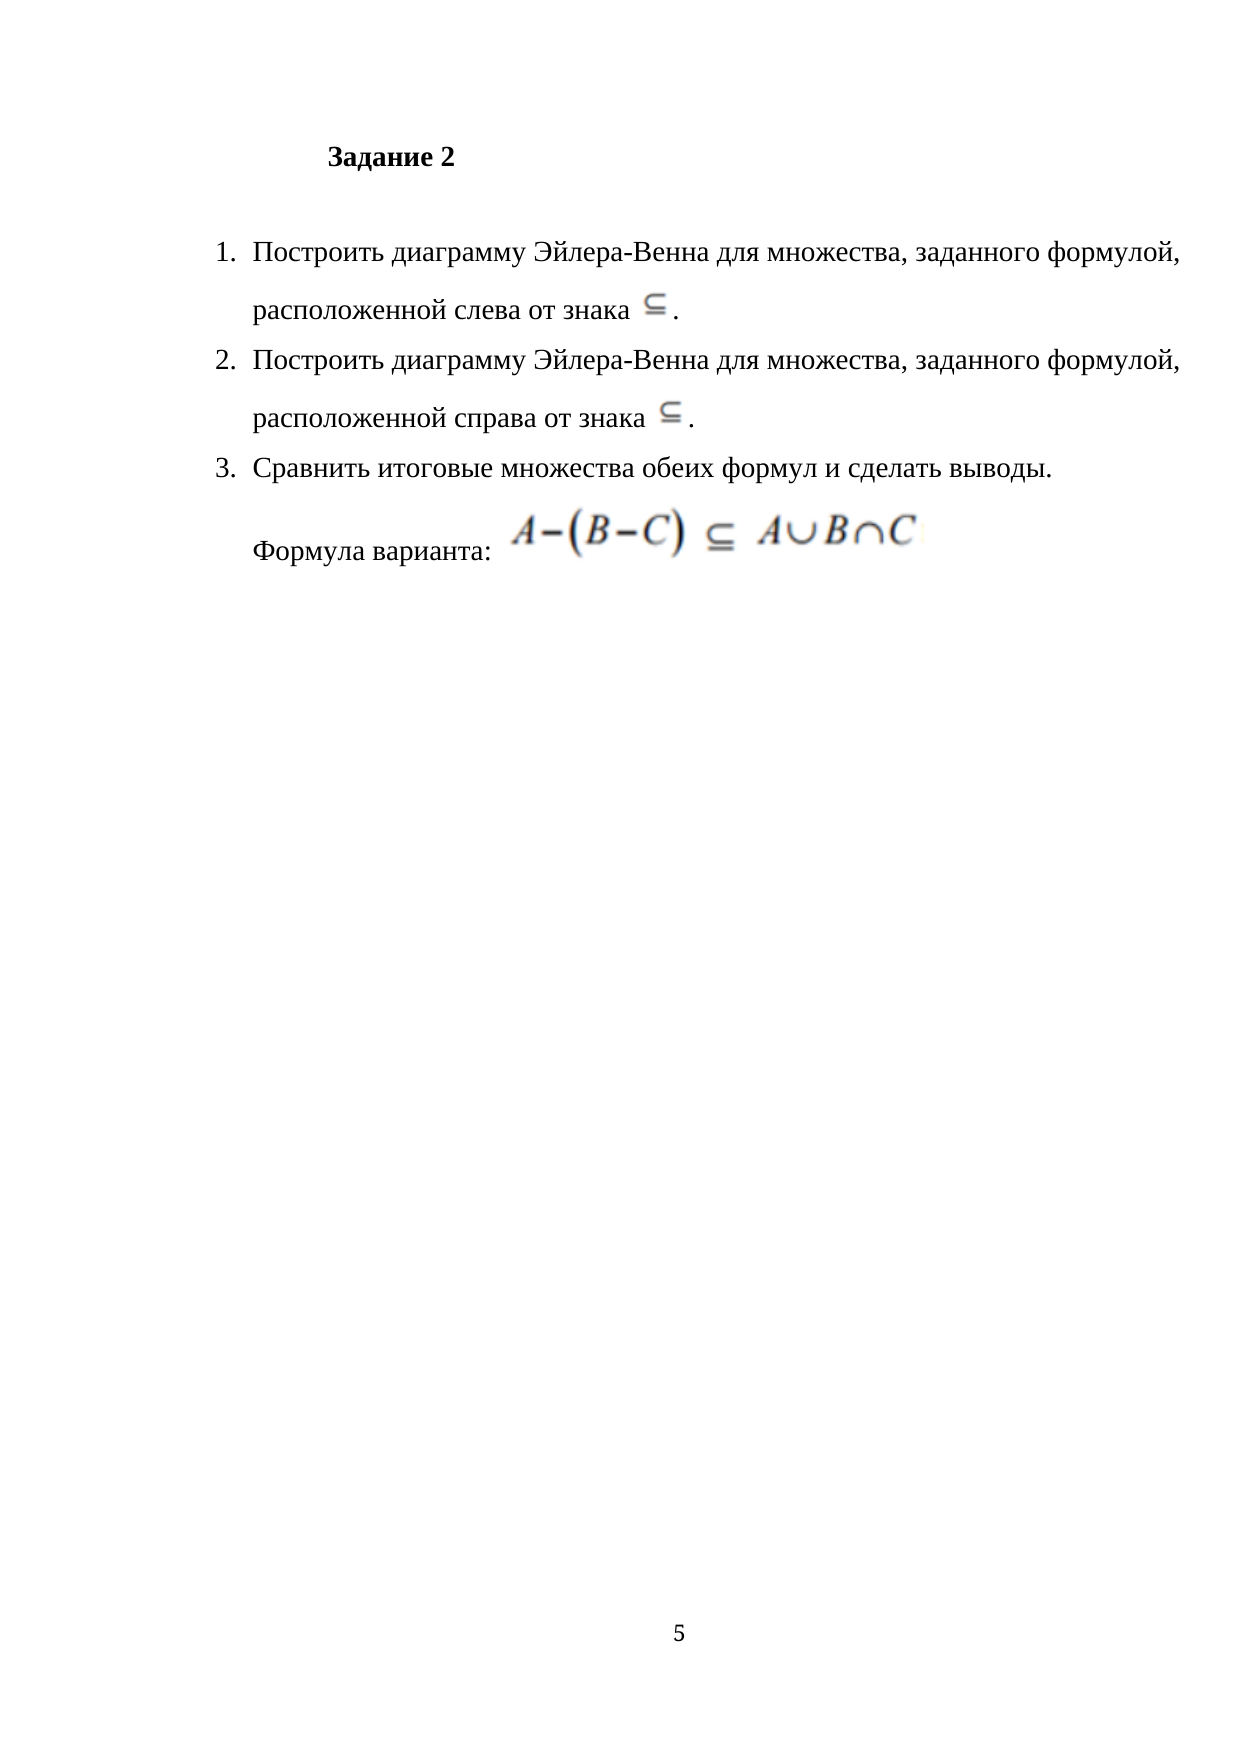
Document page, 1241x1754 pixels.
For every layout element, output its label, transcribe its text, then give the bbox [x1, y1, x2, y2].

picture [498, 500, 929, 561]
picture [653, 392, 688, 428]
list Построить диаграмму Эйлера-Венна для множества, заданного формулой, расположенной слева от знака . [215, 234, 1181, 326]
list Сравнить итоговые множества обеих формул и сделать выводы. [215, 450, 1181, 484]
picture [637, 284, 673, 320]
list Построить диаграмму Эйлера-Венна для множества, заданного формулой, расположенной справа от знака . [215, 342, 1181, 434]
subtitle Задание 2 [252, 139, 1181, 172]
